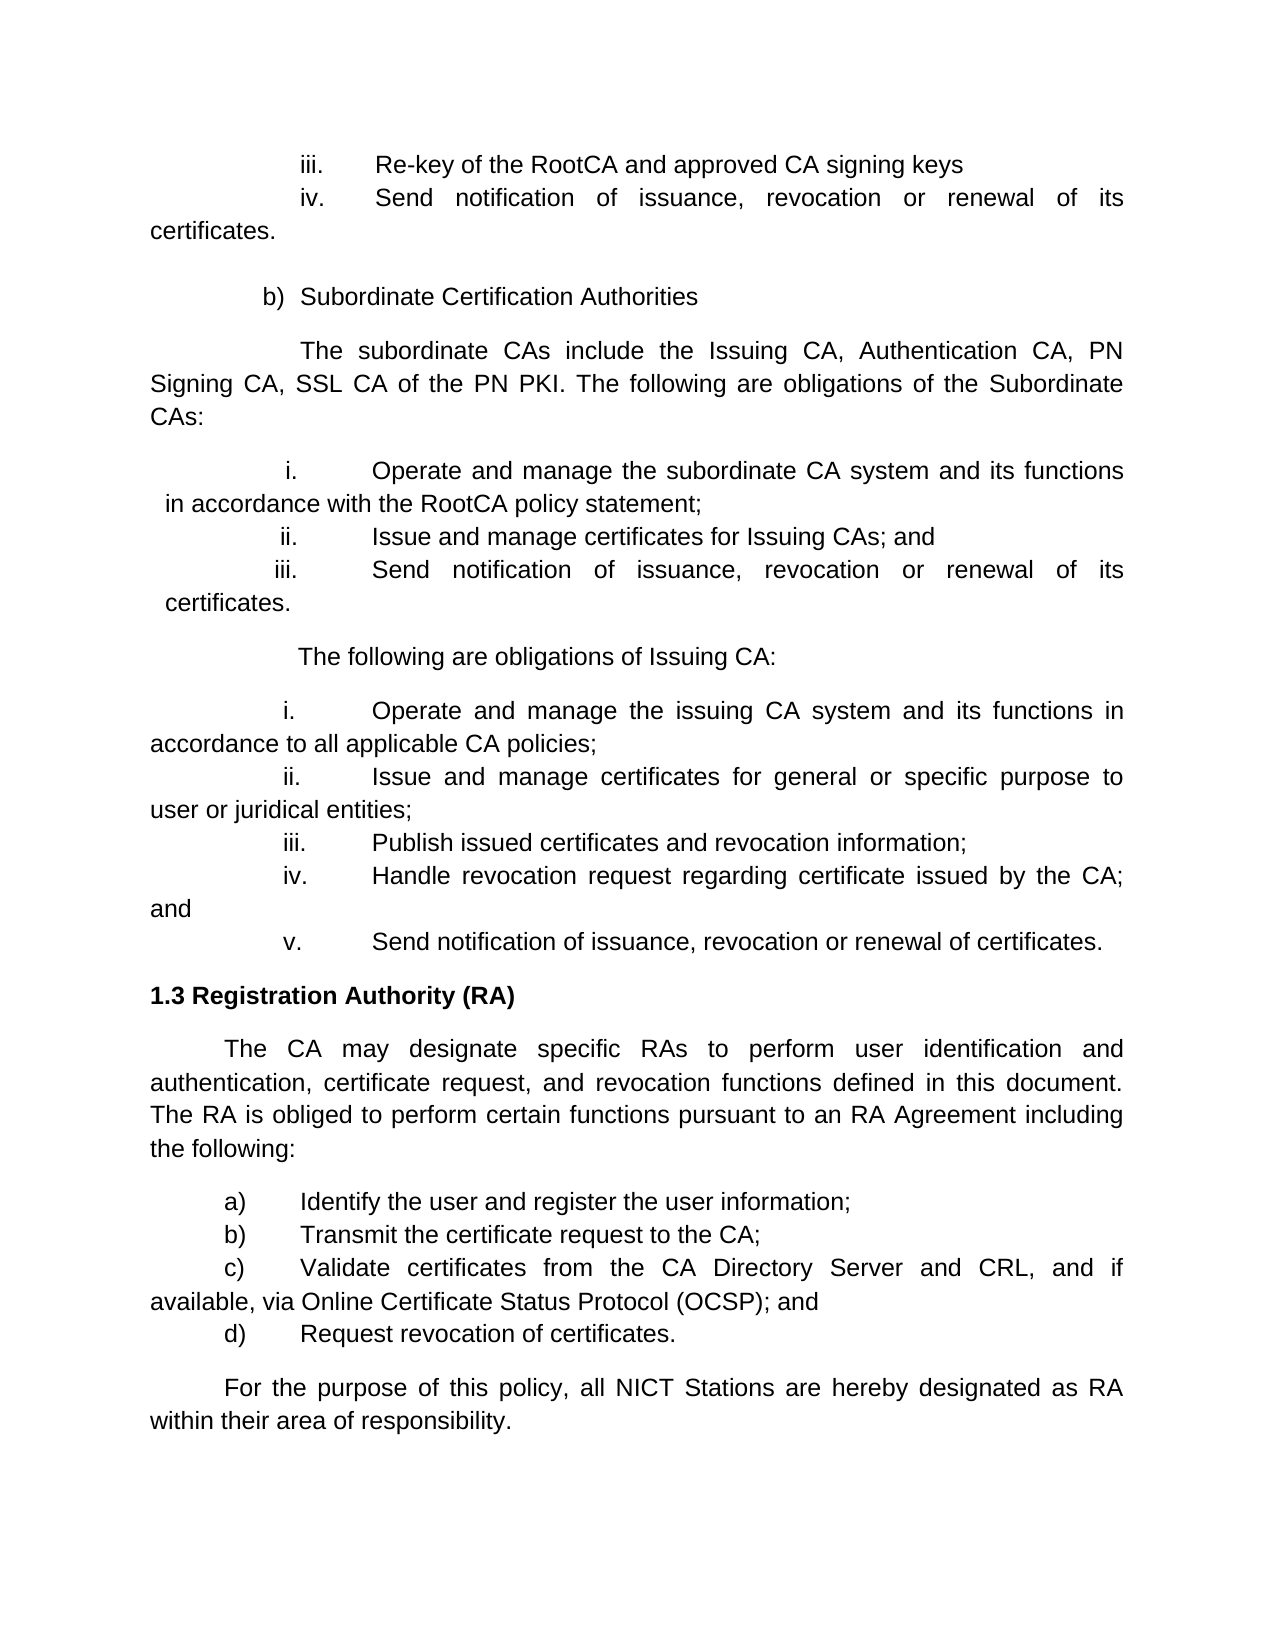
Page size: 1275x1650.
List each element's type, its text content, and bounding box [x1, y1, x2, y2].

list Operate and manage the issuing CA system and its functions in accordance to all applicable CA policies; [150, 696, 1125, 757]
list Request revocation of certificates. [150, 1319, 1125, 1348]
list Re-key of the RootCA and approved CA signing keys [300, 150, 1125, 179]
list Transmit the certificate request to the CA; [150, 1220, 1125, 1249]
list Publish issued certificates and revocation information; [150, 828, 1125, 856]
list Issue and manage certificates for general or specific purpose to user or juridical entities; [150, 762, 1125, 823]
list Handle revocation request regarding certificate issued by the CA; and [150, 861, 1125, 922]
text For the purpose of this policy, all NICT Stations are hereby designated as RA within their area of responsibility. [150, 1373, 1125, 1435]
list Identify the user and register the user information; [150, 1187, 1125, 1216]
text The subordinate CAs include the Issuing CA, Authentication CA, PN Signing CA, SSL CA of the PN PKI. The following are obligations of the Subordinate CAs: [150, 336, 1125, 431]
list Validate certificates from the CA Directory Server and CRL, and if available, via Online Certificate Status Protocol (OCSP); and [150, 1253, 1125, 1315]
list Subordinate Certification Authorities [165, 282, 1125, 311]
text 1.3 Registration Authority (RA) [150, 981, 1125, 1009]
list Issue and manage certificates for Issuing CAs; and [165, 522, 1125, 551]
list Send notification of issuance, revocation or renewal of its certificates. [150, 183, 1125, 245]
text The following are obligations of Issuing CA: [223, 642, 1125, 671]
text The CA may designate specific RAs to perform user identification and authentication, certificate request, and revocation functions defined in this document. The RA is obliged to perform certain functions pursuant to an RA Agreement including the following: [150, 1034, 1125, 1162]
list Send notification of issuance, revocation or renewal of certificates. [150, 927, 1125, 956]
list Operate and manage the subordinate CA system and its functions in accordance with the RootCA policy statement; [165, 456, 1125, 518]
list Send notification of issuance, revocation or renewal of its certificates. [165, 555, 1125, 617]
